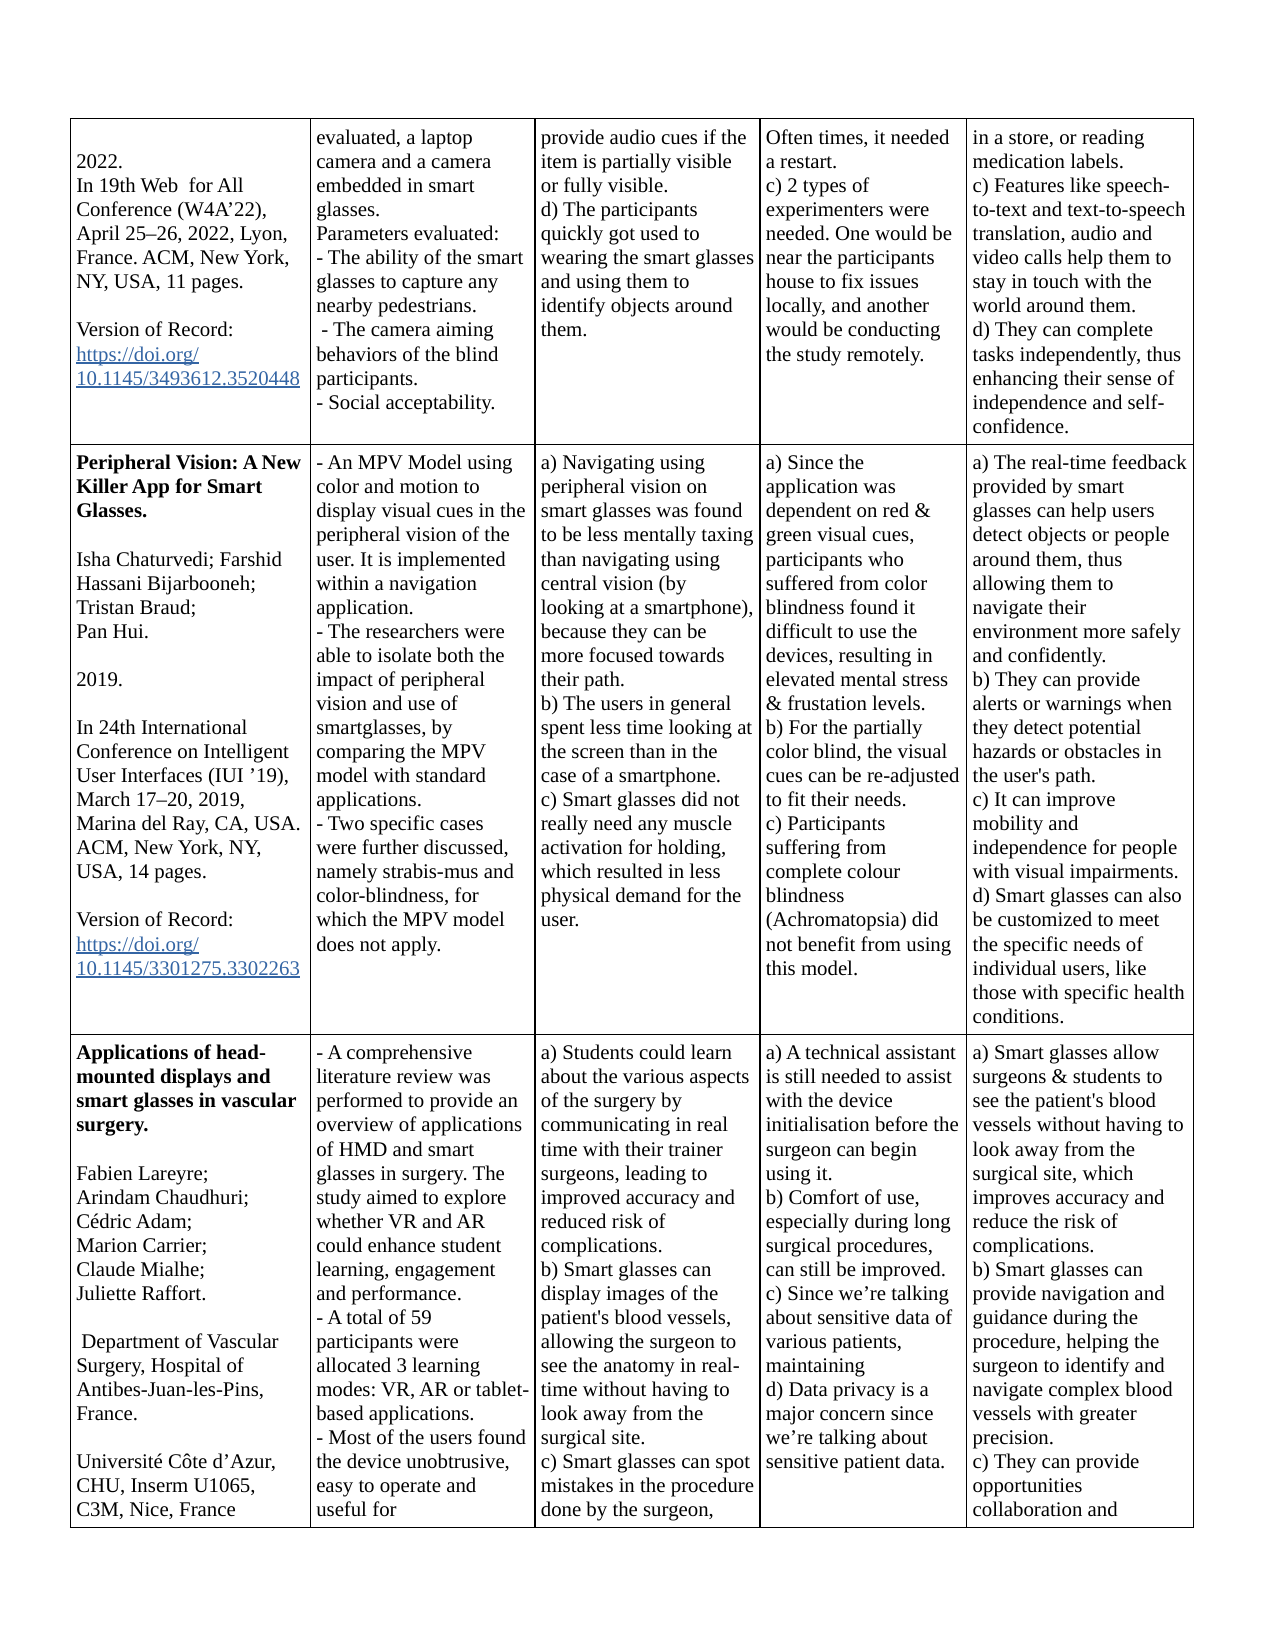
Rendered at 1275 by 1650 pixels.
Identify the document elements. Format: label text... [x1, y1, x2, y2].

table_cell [967, 1035, 1193, 1527]
table_cell Peripheral Vision: A New Killer App for Smart Glasses. Isha Chaturvedi; Farshid Hassani Bijarbooneh; Tristan Braud; Pan Hui. 2019. In 24th International Conference on Intelligent User Interfaces (IUI ’19), March 17–20, 2019, Marina del Ray, CA, USA. ACM, New York, NY, USA, 14 pages. Version of Record: https://doi.org/10.1145/3301275.3302263 [71, 445, 310, 1033]
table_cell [536, 1035, 759, 1527]
table_cell a) Navigating using peripheral vision on smart glasses was found to be less mentally taxing than navigating using central vision (by looking at a smartphone), because they can be more focused towards their path. b) The users in general spent less time looking at the screen than in the case of a smartphone. c) Smart glasses did not really need any muscle activation for holding, which resulted in less physical demand for the user. [536, 445, 759, 1033]
table_cell - An MPV Model using color and motion to display visual cues in the peripheral vision of the user. It is implemented within a navigation application. - The researchers were able to isolate both the impact of peripheral vision and use of smartglasses, by comparing the MPV model with standard applications. - Two specific cases were further discussed, namely strabis-mus and color-blindness, for which the MPV model does not apply. [311, 445, 534, 1033]
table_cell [71, 1035, 310, 1527]
table_cell a) Since the application was dependent on red & green visual cues, participants who suffered from color blindness found it difficult to use the devices, resulting in elevated mental stress & frustation levels. b) For the partially color blind, the visual cues can be re-adjusted to fit their needs. c) Participants suffering from complete colour blindness (Achromatopsia) did not benefit from using this model. [761, 445, 966, 1033]
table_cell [967, 119, 1193, 443]
table_cell a) The real-time feedback provided by smart glasses can help users detect objects or people around them, thus allowing them to navigate their environment more safely and confidently. b) They can provide alerts or warnings when they detect potential hazards or obstacles in the user's path. c) It can improve mobility and independence for people with visual impairments. d) Smart glasses can also be customized to meet the specific needs of individual users, like those with specific health conditions. [967, 445, 1193, 1033]
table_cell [536, 119, 759, 443]
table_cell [311, 119, 534, 443]
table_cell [761, 1035, 966, 1527]
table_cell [761, 119, 966, 443]
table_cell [71, 119, 310, 443]
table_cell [311, 1035, 534, 1527]
